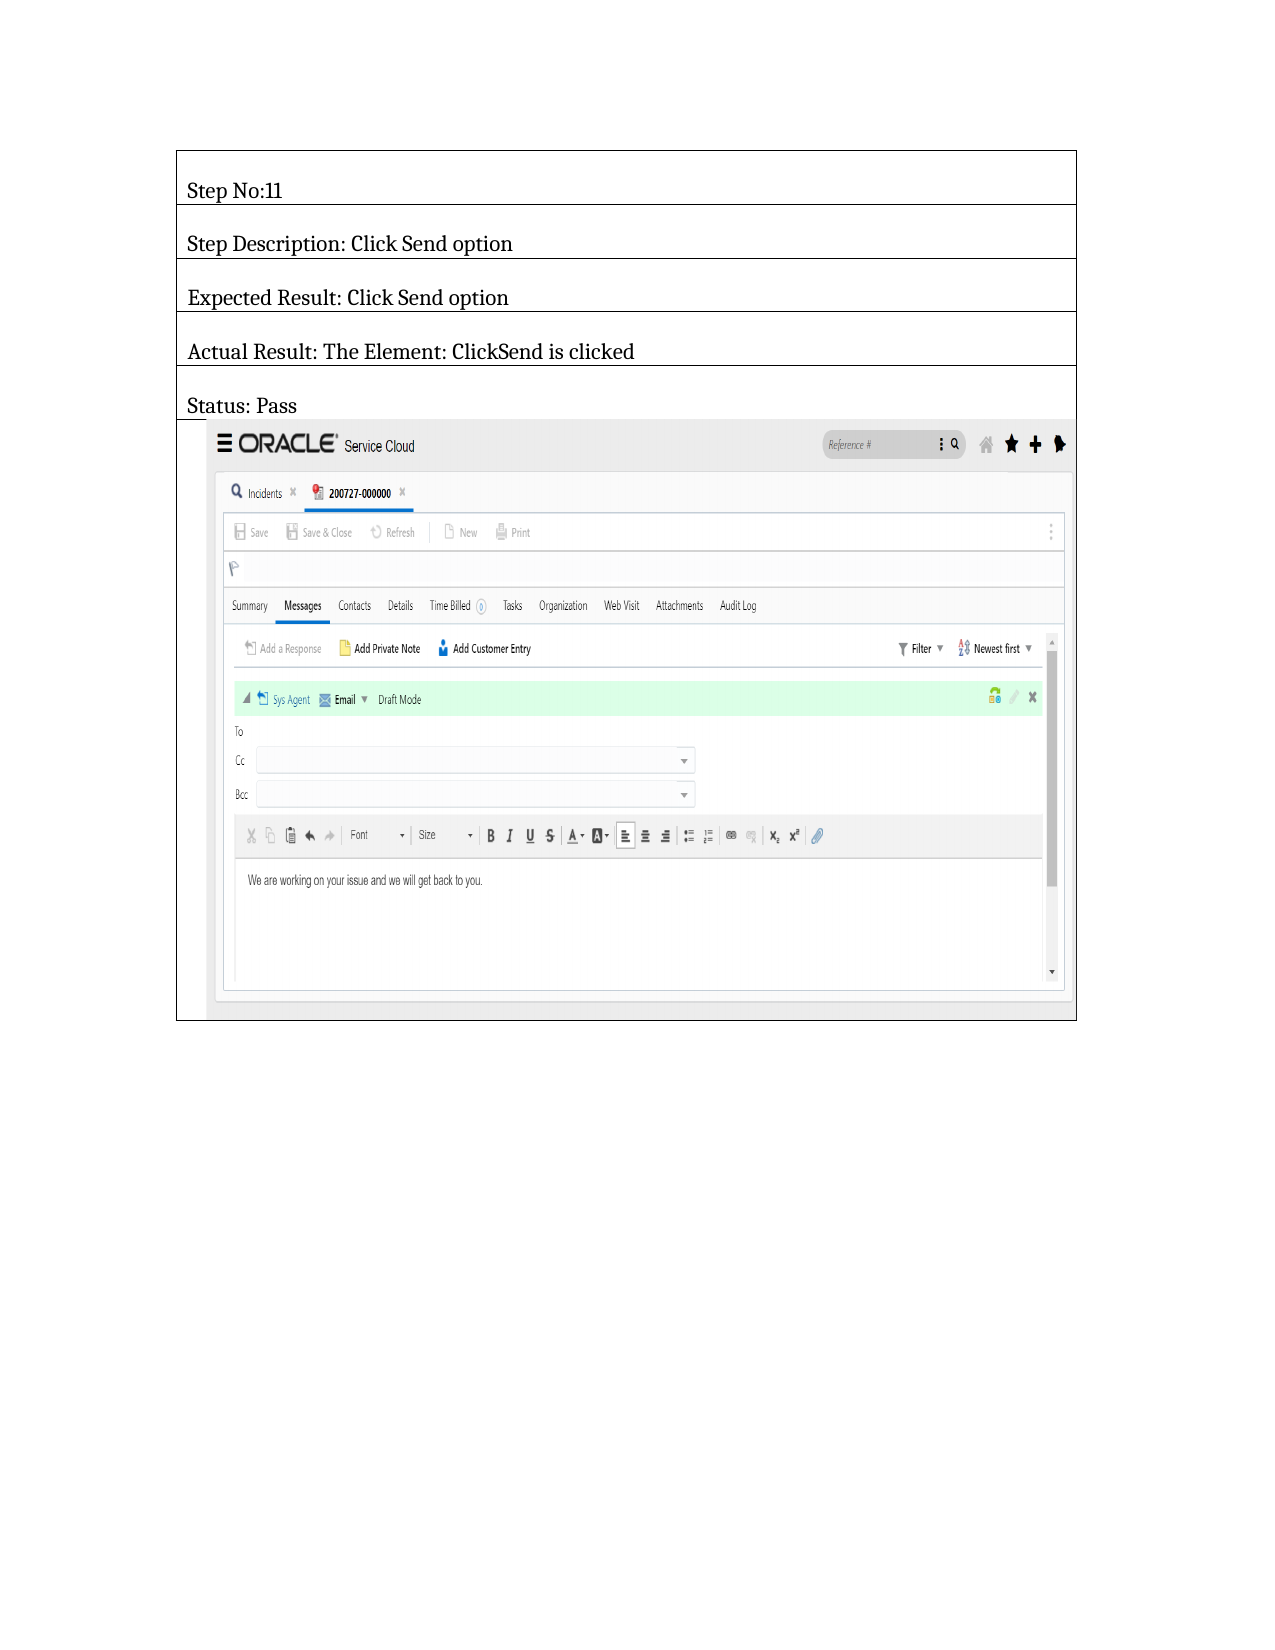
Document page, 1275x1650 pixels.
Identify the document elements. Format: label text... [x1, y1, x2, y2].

table_cell Actual Result: The Element: ClickSend is clicked [177, 312, 1076, 365]
table_cell Step Description: Click Send option [177, 205, 1076, 257]
table_header Step No:11 [177, 151, 1076, 204]
table_cell Status: Pass [177, 366, 1076, 419]
table_cell [177, 420, 206, 1020]
table_cell Expected Result: Click Send option [177, 259, 1076, 311]
picture [206, 419, 1077, 1020]
